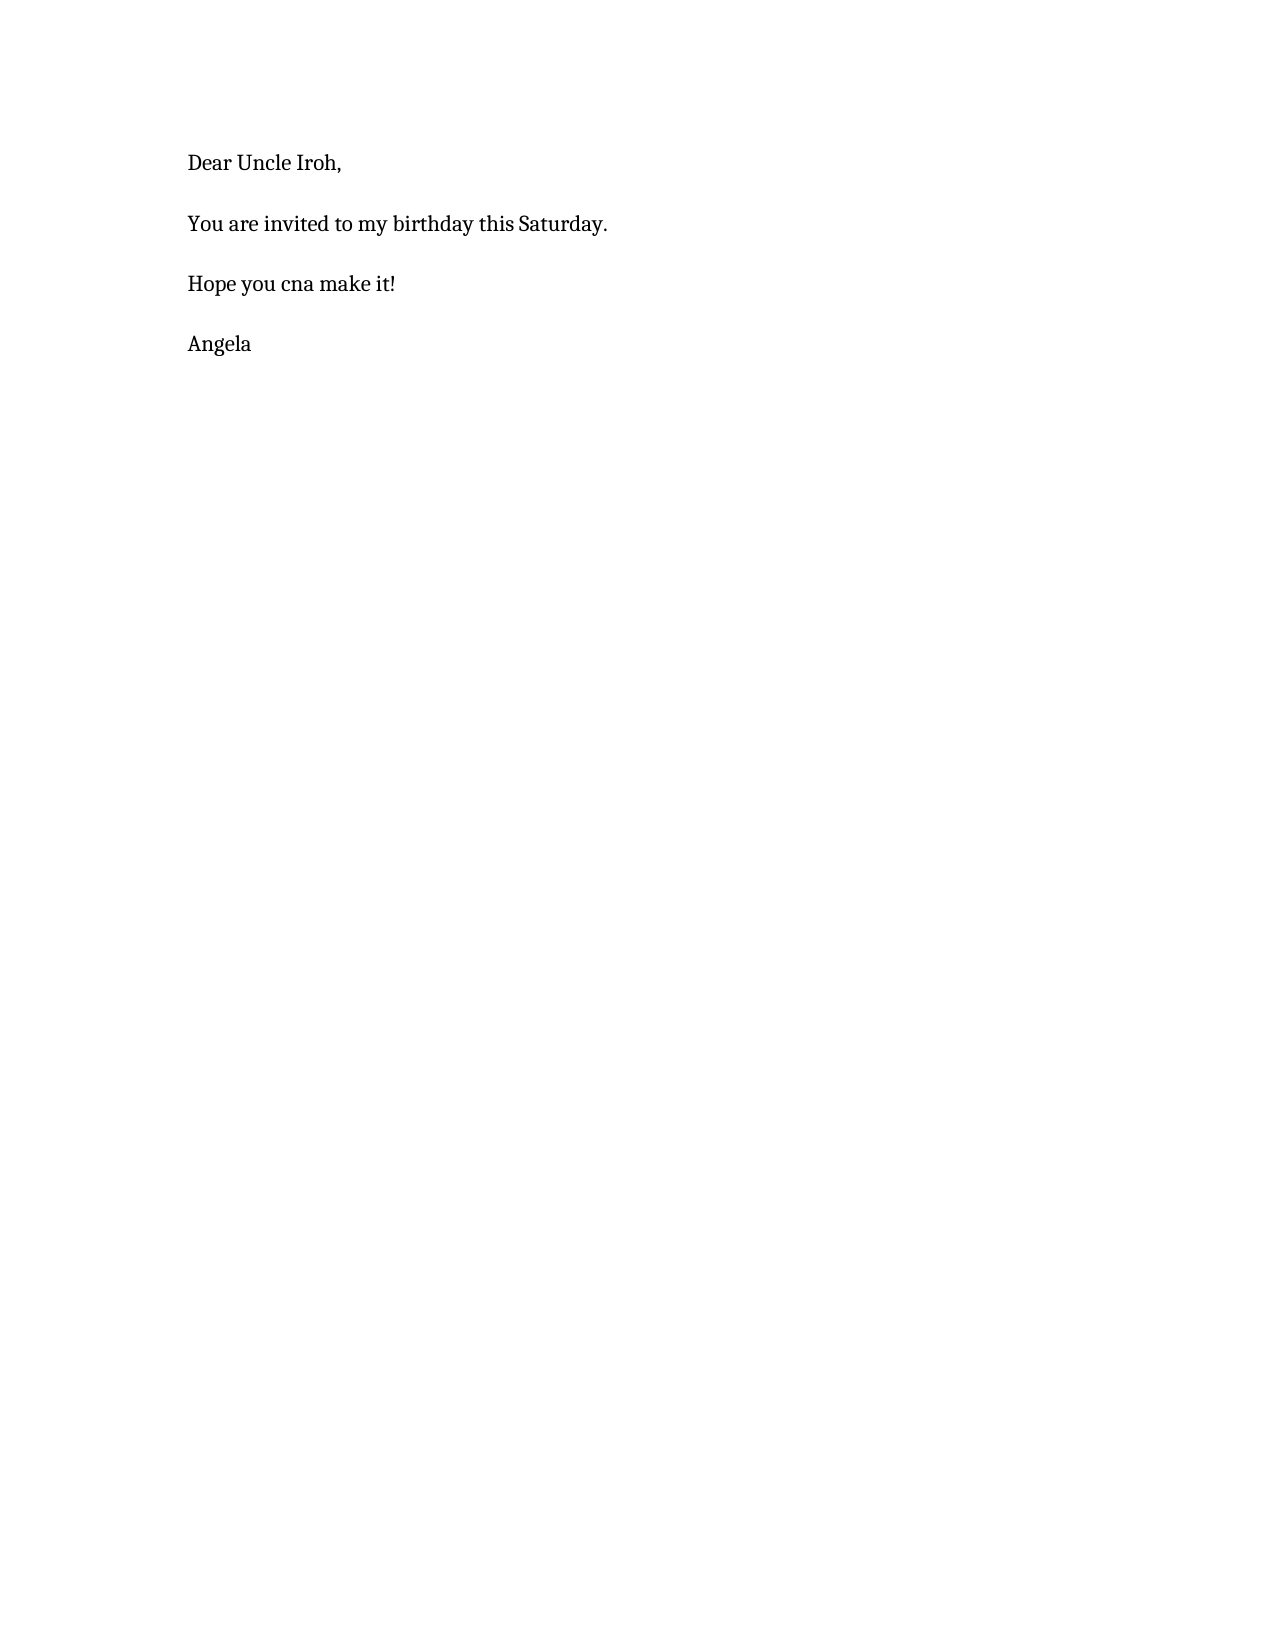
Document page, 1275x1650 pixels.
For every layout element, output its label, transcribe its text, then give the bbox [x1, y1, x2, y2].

text Dear Uncle Iroh, You are invited to my birthday this Saturday. Hope you cna make it! Angela [187, 150, 1087, 358]
